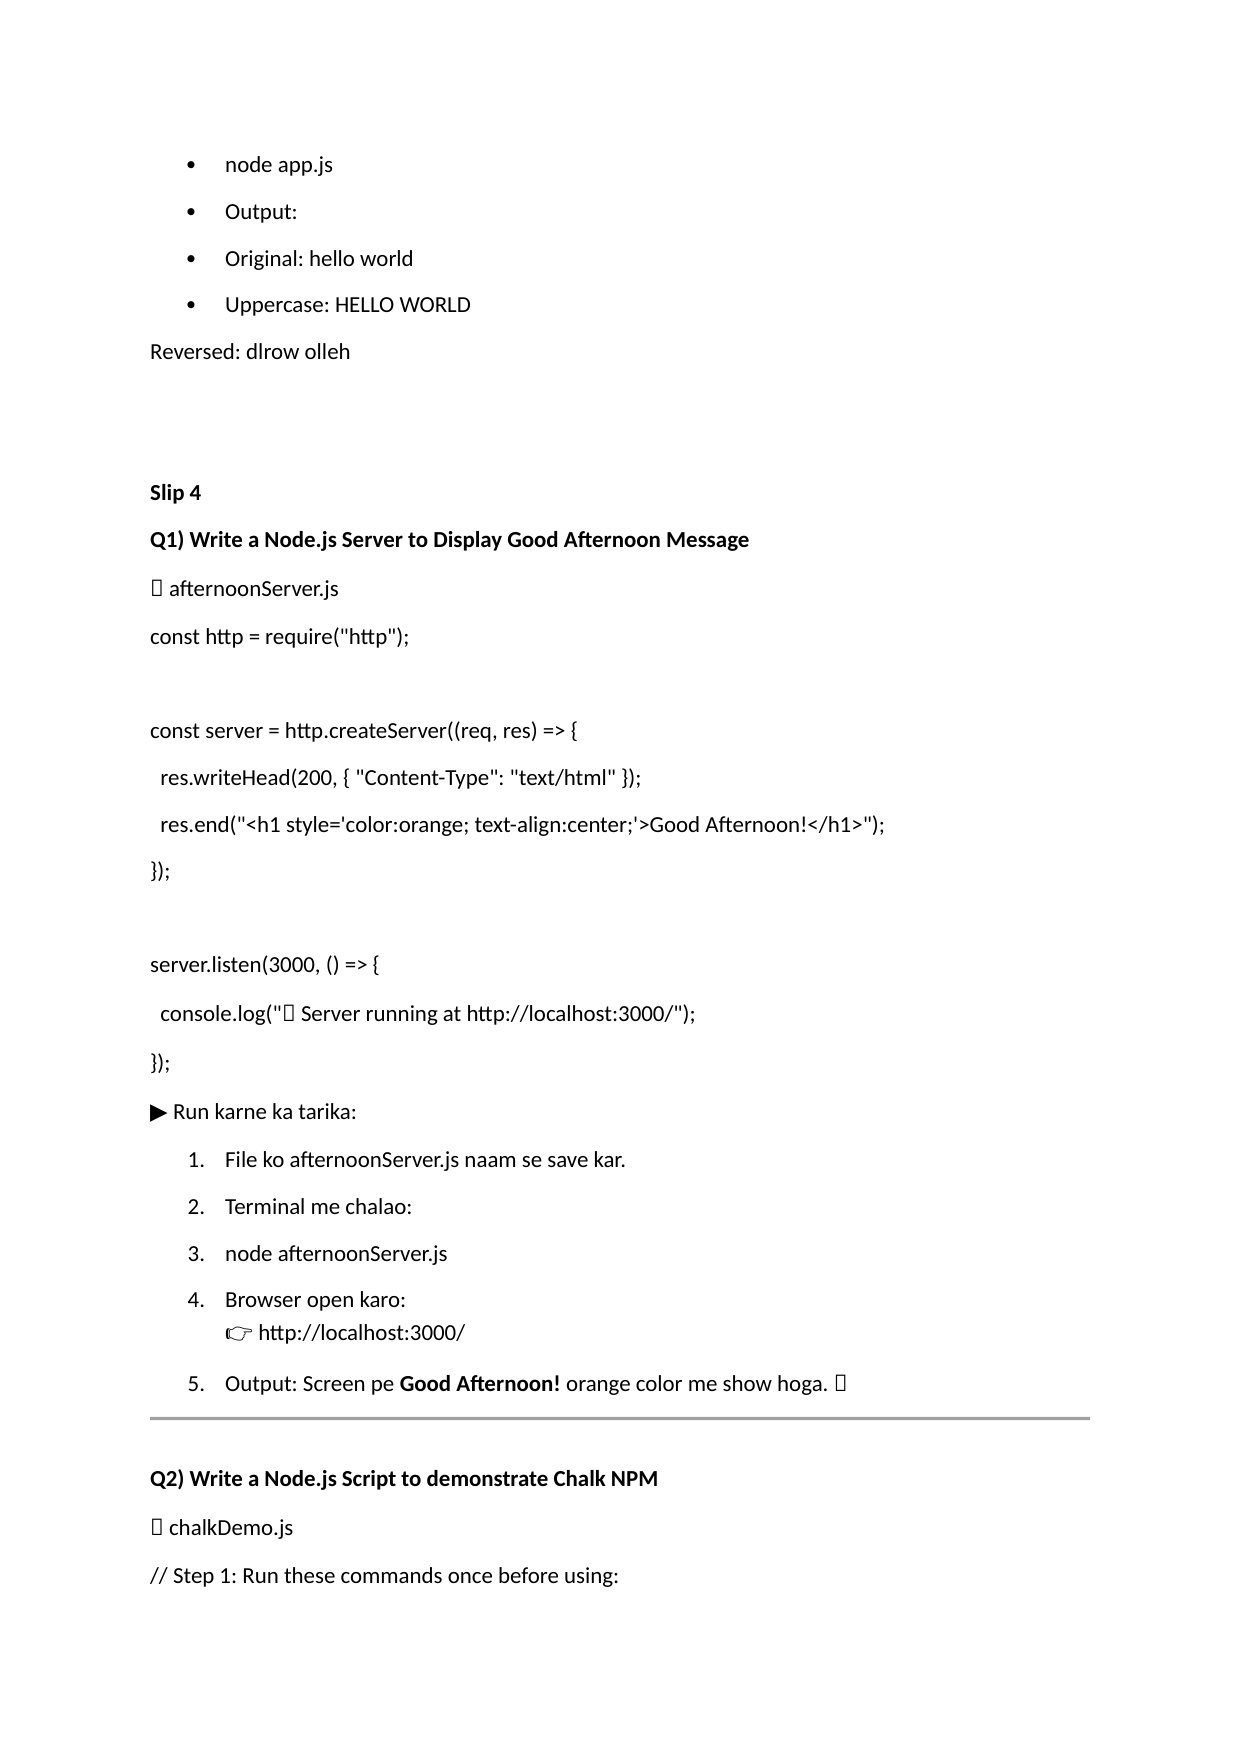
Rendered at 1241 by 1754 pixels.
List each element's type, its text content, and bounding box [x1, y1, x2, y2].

list File ko afternoonServer.js naam se save kar. [187, 1145, 1090, 1173]
text server.listen(3000, () => { [150, 950, 1090, 978]
text const server = http.createServer((req, res) => { [150, 716, 1090, 744]
list Original: hello world [187, 244, 1090, 272]
text const http = require("http"); [150, 622, 1090, 650]
list Output: Screen pe Good Afternoon! orange color me show hoga. ✅ [187, 1367, 1090, 1398]
text 📄 afternoonServer.js [150, 572, 1090, 603]
list node afternoonServer.js [187, 1239, 1090, 1267]
text Q1) Write a Node.js Server to Display Good Afternoon Message [150, 525, 1090, 553]
list Terminal me chalao: [187, 1192, 1090, 1220]
text }); [150, 1048, 1090, 1076]
text res.writeHead(200, { "Content-Type": "text/html" }); [150, 763, 1090, 791]
list Output: [187, 197, 1090, 225]
text Slip 4 [150, 478, 1090, 506]
text }); [150, 857, 1090, 885]
text console.log("✅ Server running at http://localhost:3000/"); [150, 997, 1090, 1028]
list Browser open karo: 👉 http://localhost:3000/ [187, 1286, 1090, 1347]
list node app.js [187, 150, 1090, 178]
text res.end("<h1 style='color:orange; text-align:center;'>Good Afternoon!</h1>"); [150, 810, 1090, 838]
text ▶️ Run karne ka tarika: [150, 1094, 1090, 1126]
list Uppercase: HELLO WORLD [187, 291, 1090, 319]
text Q2) Write a Node.js Script to demonstrate Chalk NPM [150, 1464, 1090, 1492]
text // Step 1: Run these commands once before using: [150, 1561, 1090, 1589]
text 📄 chalkDemo.js [150, 1511, 1090, 1542]
text Reversed: dlrow olleh [150, 337, 1090, 366]
